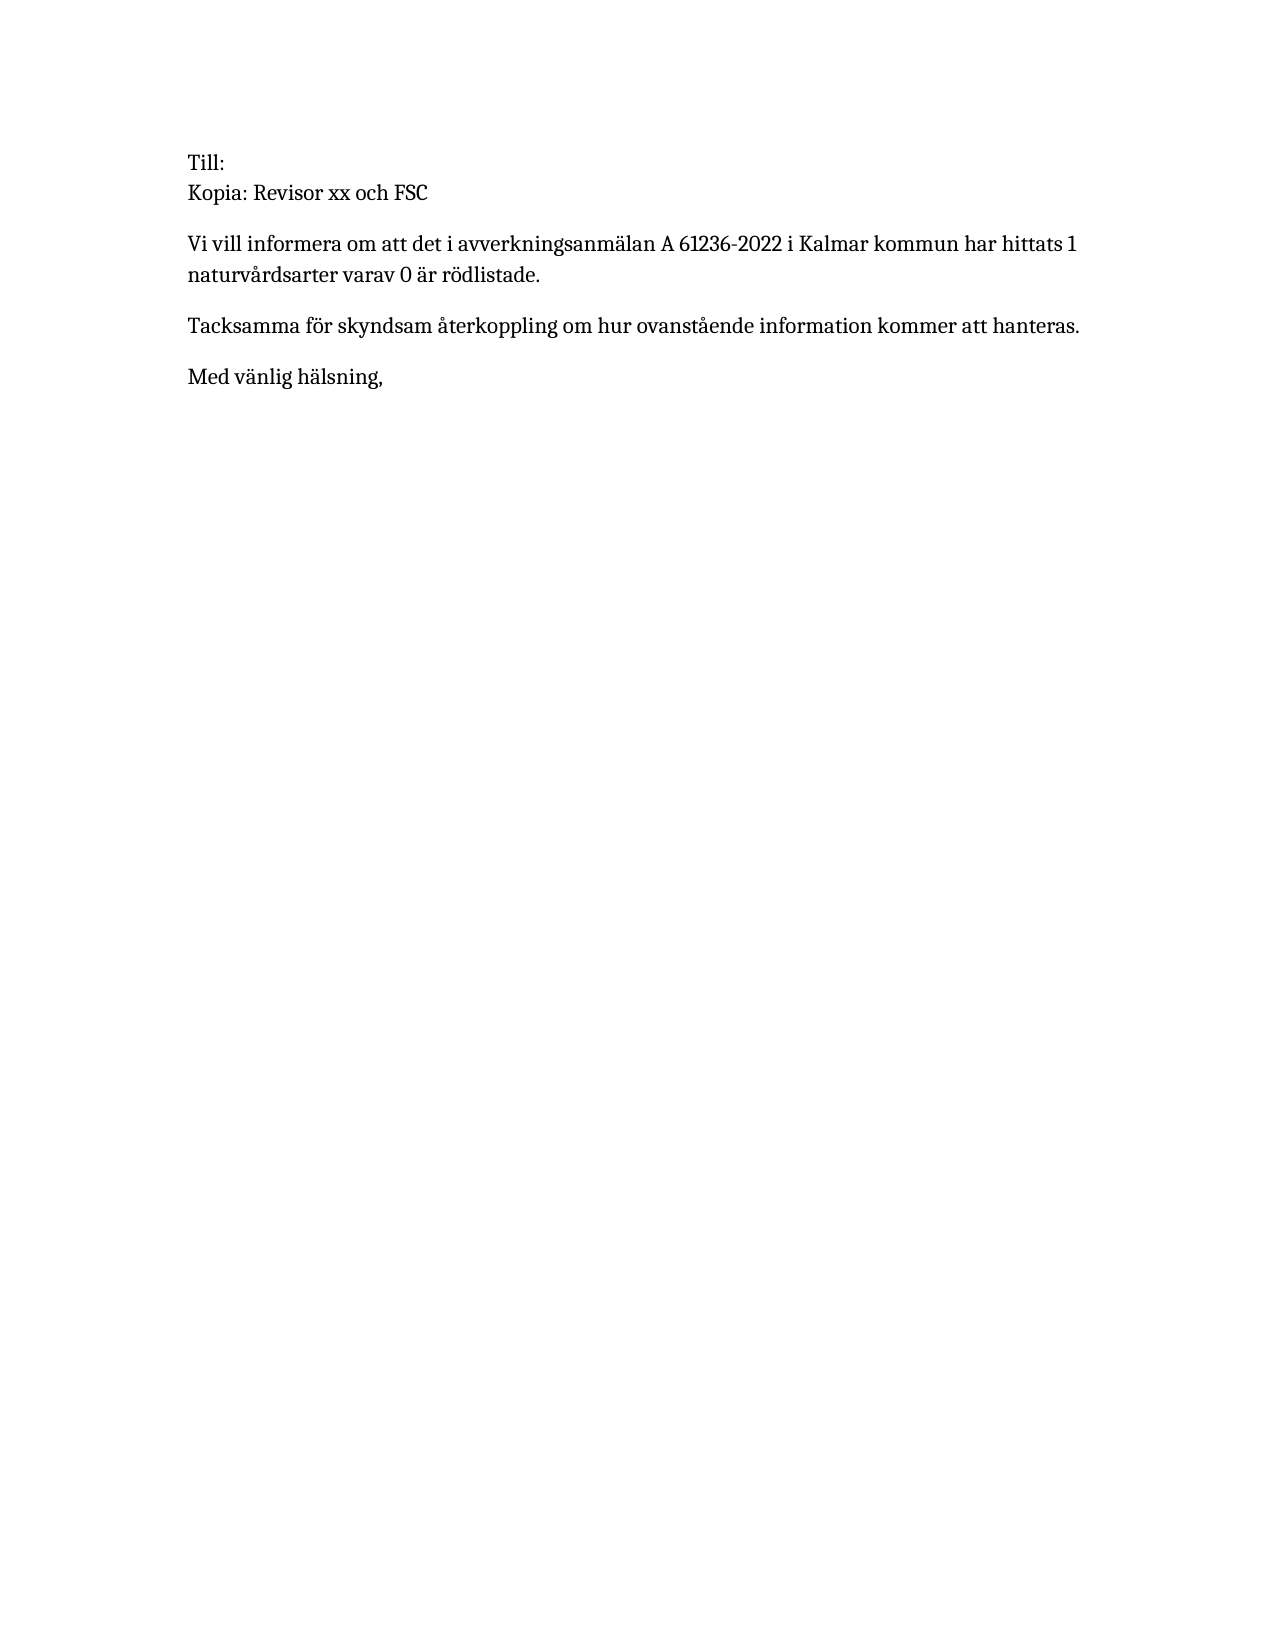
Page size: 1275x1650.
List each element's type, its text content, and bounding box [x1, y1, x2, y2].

text Tacksamma för skyndsam återkoppling om hur ovanstående information kommer att hanteras. [187, 312, 1087, 339]
text Med vänlig hälsning, [187, 363, 1087, 420]
text Vi vill informera om att det i avverkningsanmälan A 61236-2022 i Kalmar kommun har hittats 1 naturvårdsarter varav 0 är rödlistade. [187, 231, 1087, 288]
text Till: Kopia: Revisor xx och FSC [187, 150, 1087, 207]
